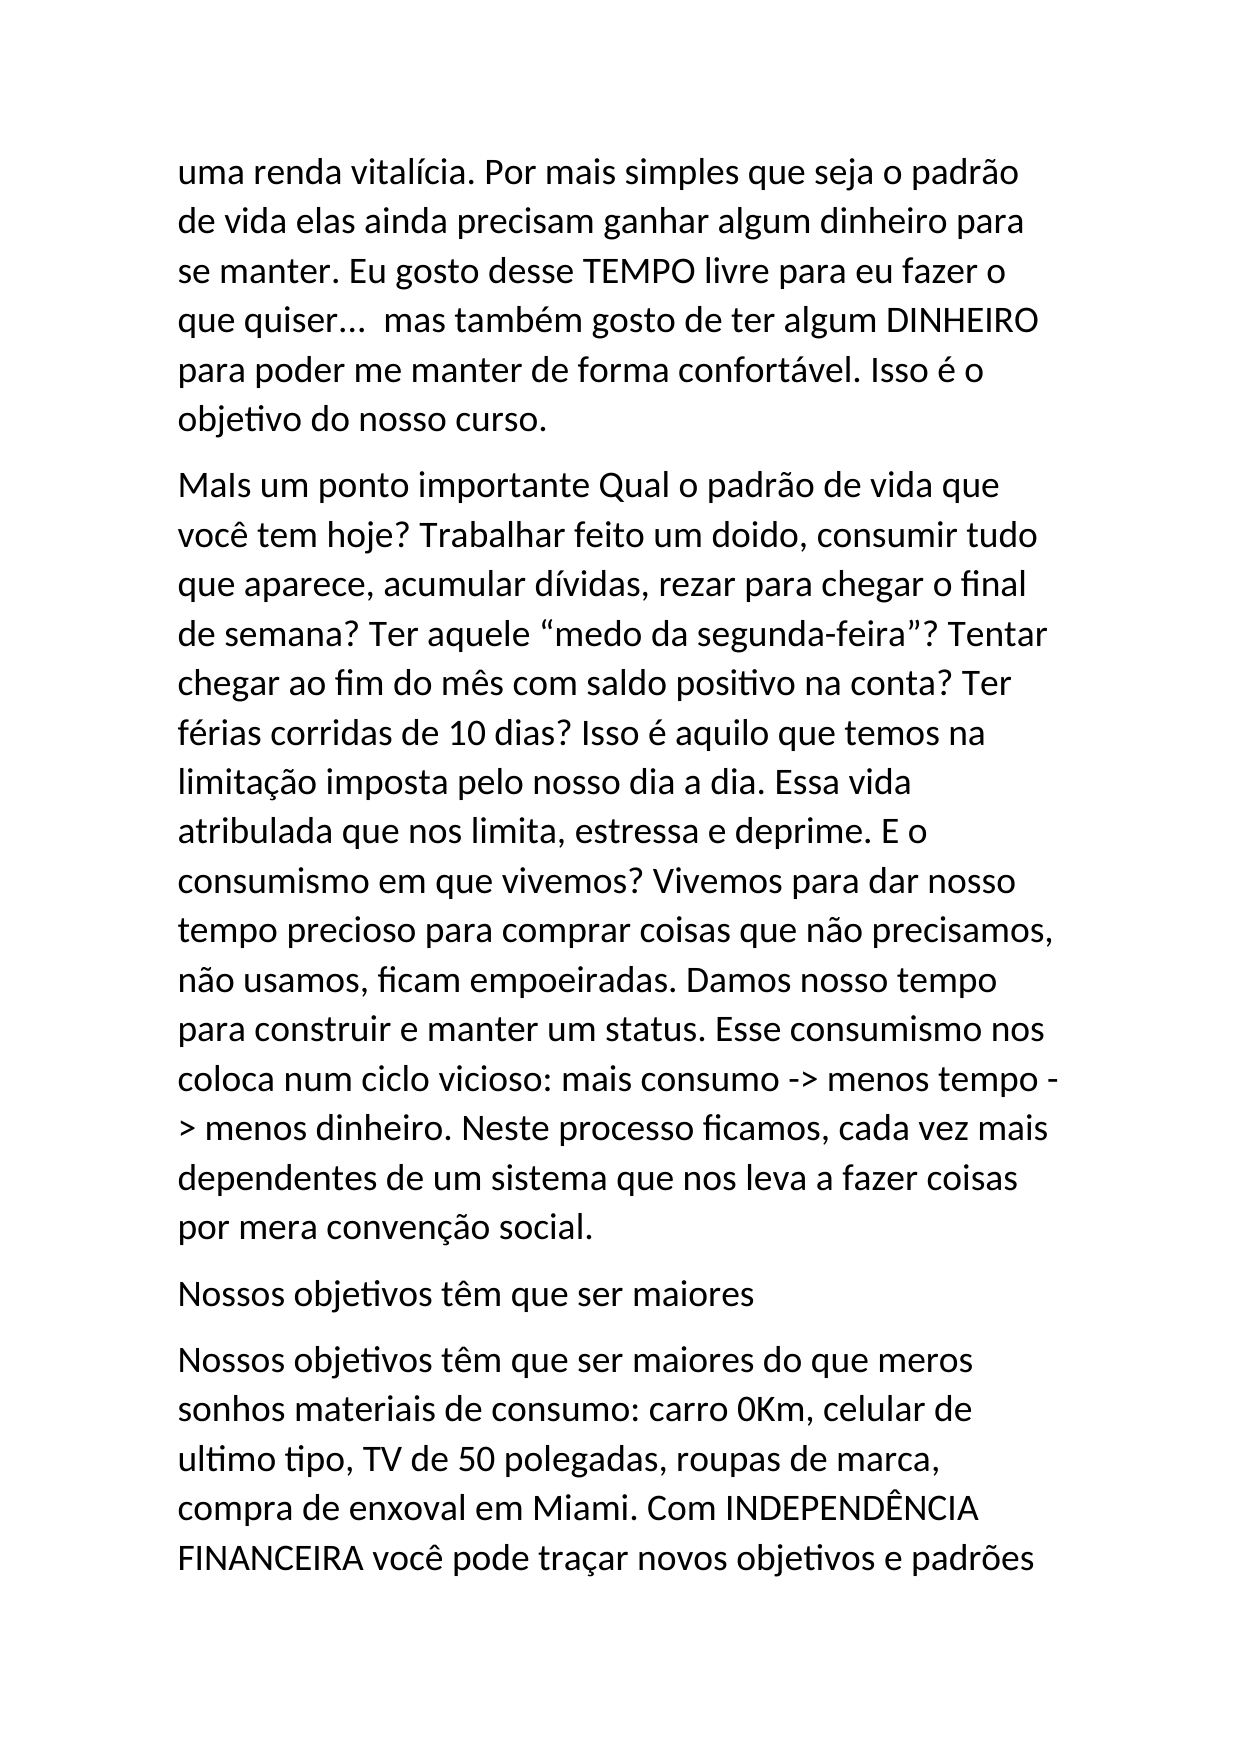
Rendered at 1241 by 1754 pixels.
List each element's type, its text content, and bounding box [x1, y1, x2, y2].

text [177, 1336, 1063, 1579]
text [177, 148, 1063, 441]
text MaIs um ponto importante Qual o padrão de vida que você tem hoje? Trabalhar feito um doido, consumir tudo que aparece, acumular dívidas, rezar para chegar o final de semana? Ter aquele “medo da segunda-feira”? Tentar chegar ao fim do mês com saldo positivo na conta? Ter férias corridas de 10 dias? Isso é aquilo que temos na limitação imposta pelo nosso dia a dia. Essa vida atribulada que nos limita, estressa e deprime. E o consumismo em que vivemos? Vivemos para dar nosso tempo precioso para comprar coisas que não precisamos, não usamos, ficam empoeiradas. Damos nosso tempo para construir e manter um status. Esse consumismo nos coloca num ciclo vicioso: mais consumo -> menos tempo -> menos dinheiro. Neste processo ficamos, cada vez mais dependentes de um sistema que nos leva a fazer coisas por mera convenção social. [177, 461, 1063, 1249]
text Nossos objetivos têm que ser maiores [177, 1269, 1063, 1315]
